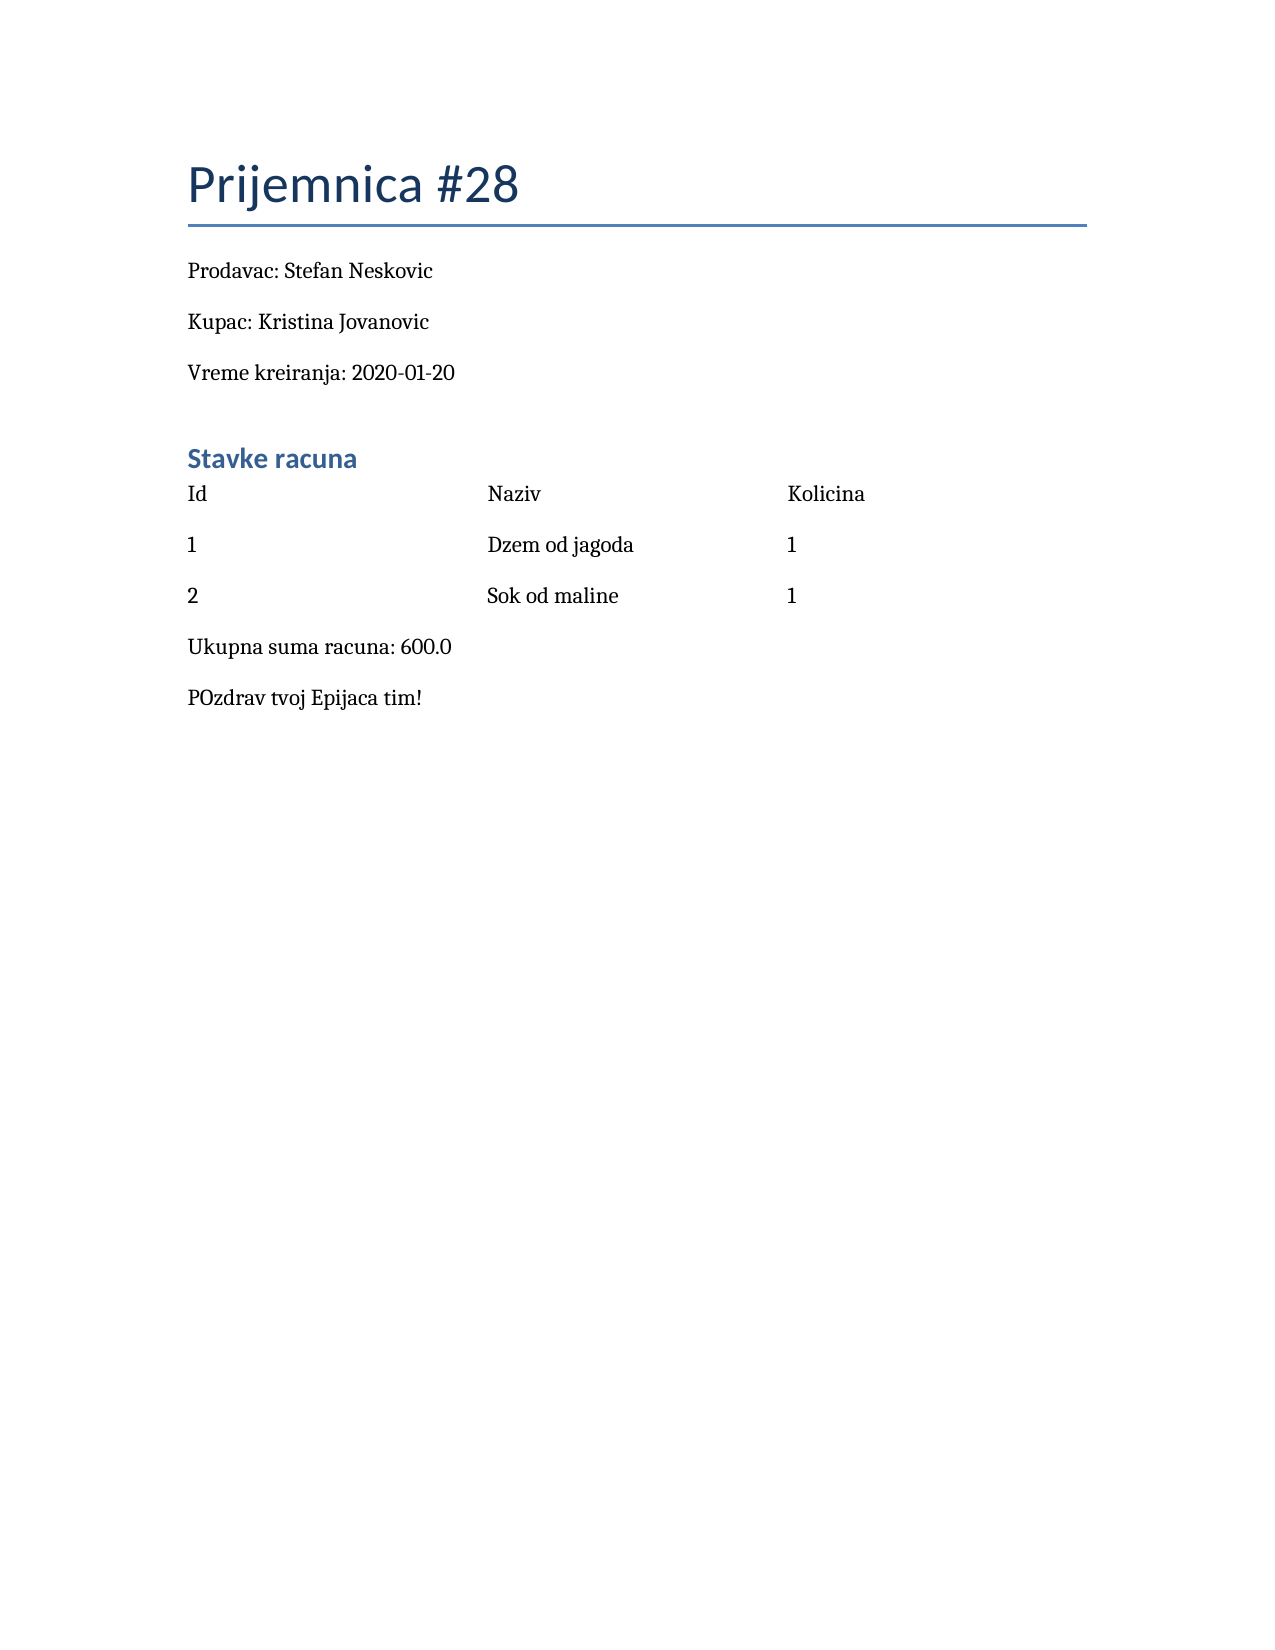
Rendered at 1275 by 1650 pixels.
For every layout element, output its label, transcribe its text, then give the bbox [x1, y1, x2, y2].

table_cell 1 [776, 532, 1076, 583]
text Prodavac: Stefan Neskovic [187, 258, 1087, 284]
table_cell Sok od maline [476, 583, 776, 634]
table_cell Dzem od jagoda [476, 532, 776, 583]
title Prijemnica #28 [187, 150, 1087, 227]
text POzdrav tvoj Epijaca tim! [187, 685, 1087, 712]
table_cell 1 [776, 583, 1076, 634]
table_header Id [176, 481, 476, 532]
table_cell 1 [176, 532, 476, 583]
table_header Kolicina [776, 481, 1076, 532]
subtitle Stavke racuna [187, 440, 1087, 476]
text Ukupna suma racuna: 600.0 [187, 634, 1087, 661]
text Kupac: Kristina Jovanovic [187, 309, 1087, 335]
text Vreme kreiranja: 2020-01-20 [187, 360, 1087, 386]
table_cell 2 [176, 583, 476, 634]
table_header Naziv [476, 481, 776, 532]
